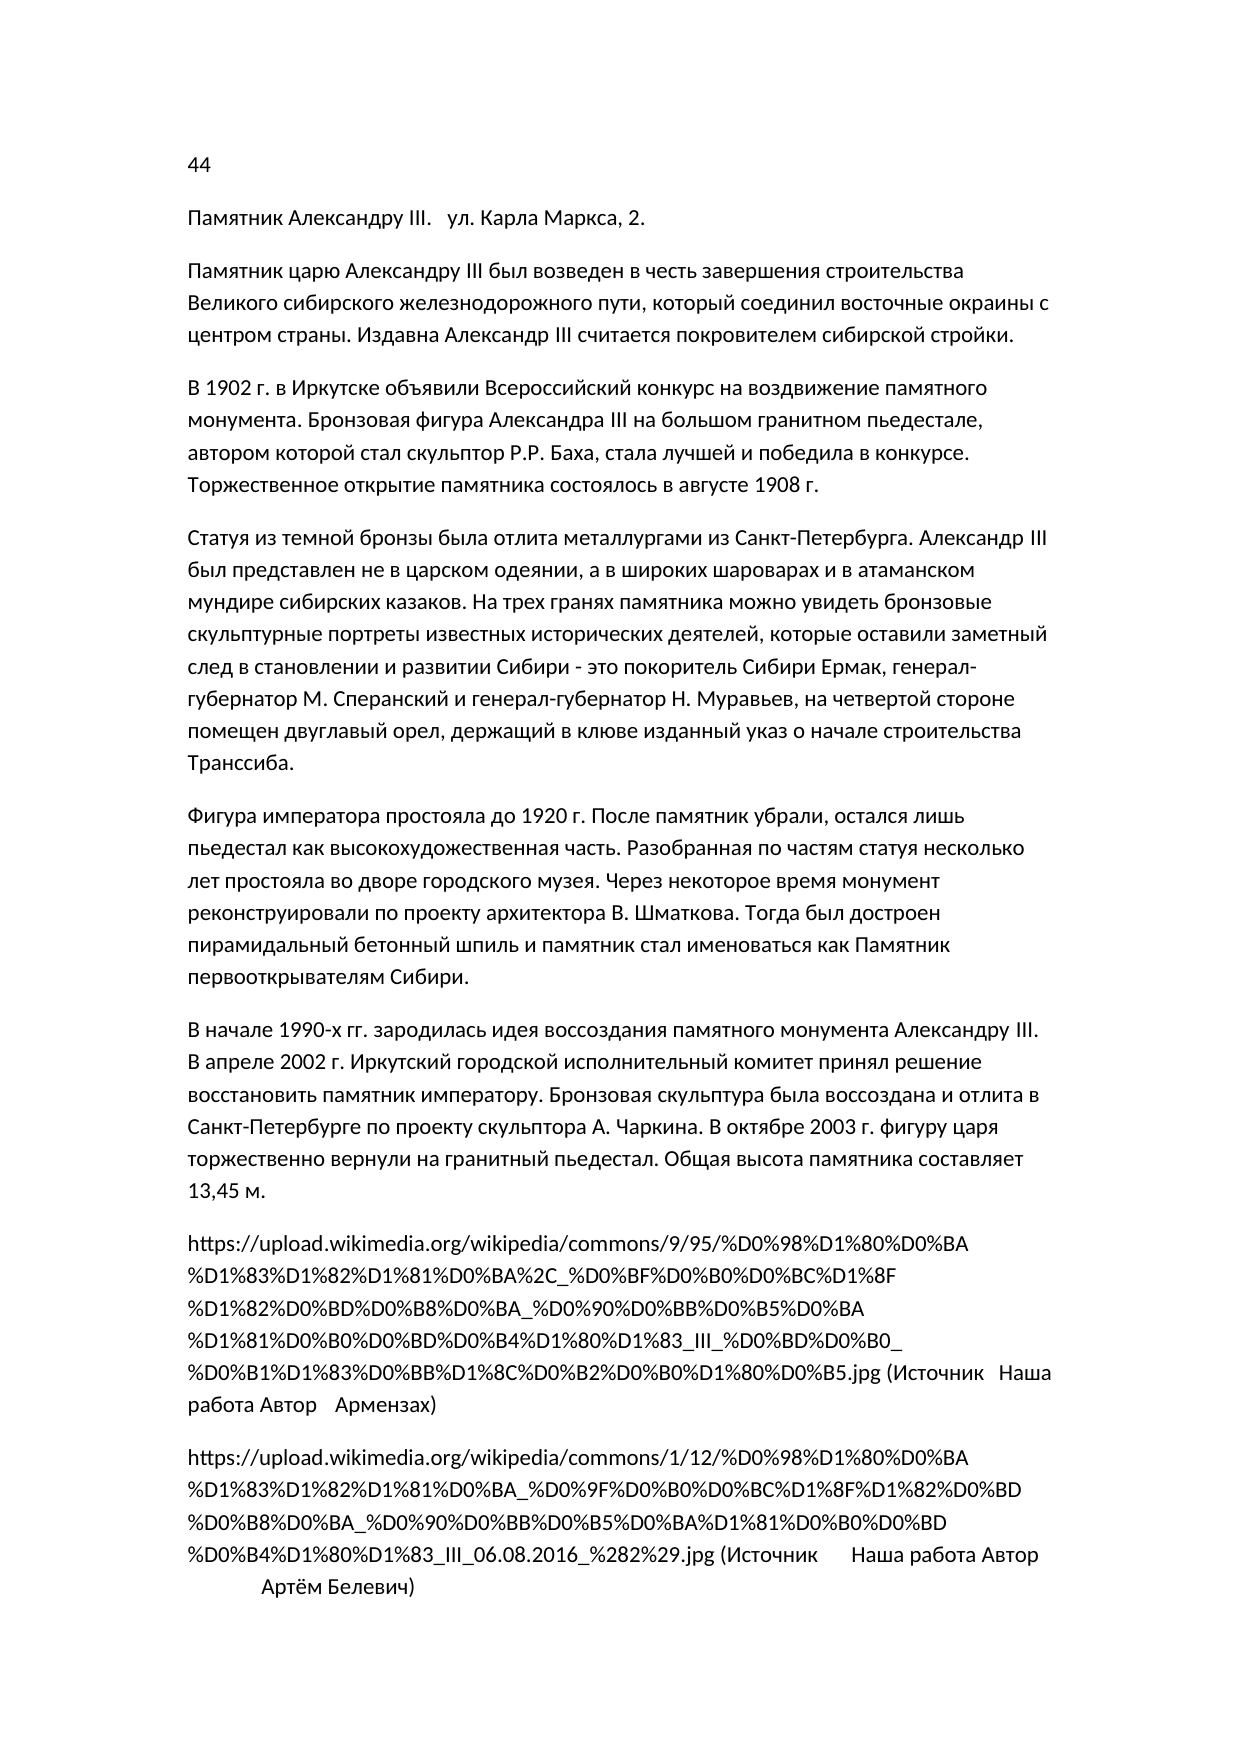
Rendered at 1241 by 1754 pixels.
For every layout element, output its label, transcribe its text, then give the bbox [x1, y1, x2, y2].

text Фигура императора простояла до 1920 г. После памятник убрали, остался лишь пьедестал как высокохудожественная часть. Разобранная по частям статуя несколько лет простояла во дворе городского музея. Через некоторое время монумент реконструировали по проекту архитектора В. Шматкова. Тогда был достроен пирамидальный бетонный шпиль и памятник стал именоваться как Памятник первооткрывателям Сибири. [187, 801, 1053, 990]
text В начале 1990-х гг. зародилась идея воссоздания памятного монумента Александру III. В апреле 2002 г. Иркутский городской исполнительный комитет принял решение восстановить памятник императору. Бронзовая скульптура была воссоздана и отлита в Санкт-Петербурге по проекту скульптора А. Чаркина. В октябре 2003 г. фигуру царя торжественно вернули на гранитный пьедестал. Общая высота памятника составляет 13,45 м. [187, 1015, 1053, 1204]
text https://upload.wikimedia.org/wikipedia/commons/9/95/%D0%98%D1%80%D0%BA%D1%83%D1%82%D1%81%D0%BA%2C_%D0%BF%D0%B0%D0%BC%D1%8F%D1%82%D0%BD%D0%B8%D0%BA_%D0%90%D0%BB%D0%B5%D0%BA%D1%81%D0%B0%D0%BD%D0%B4%D1%80%D1%83_III_%D0%BD%D0%B0_%D0%B1%D1%83%D0%BB%D1%8C%D0%B2%D0%B0%D1%80%D0%B5.jpg (Источник Наша работа Автор Армензах) [187, 1229, 1053, 1418]
text Статуя из темной бронзы была отлита металлургами из Санкт-Петербурга. Александр III был представлен не в царском одеянии, а в широких шароварах и в атаманском мундире сибирских казаков. На трех гранях памятника можно увидеть бронзовые скульптурные портреты известных исторических деятелей, которые оставили заметный след в становлении и развитии Сибири - это покоритель Сибири Ермак, генерал-губернатор М. Сперанский и генерал-губернатор Н. Муравьев, на четвертой стороне помещен двуглавый орел, держащий в клюве изданный указ о начале строительства Транссиба. [187, 523, 1053, 776]
text Памятник царю Александру III был возведен в честь завершения строительства Великого сибирского железнодорожного пути, который соединил восточные окраины с центром страны. Издавна Александр III считается покровителем сибирской стройки. [187, 256, 1053, 348]
text https://upload.wikimedia.org/wikipedia/commons/1/12/%D0%98%D1%80%D0%BA%D1%83%D1%82%D1%81%D0%BA_%D0%9F%D0%B0%D0%BC%D1%8F%D1%82%D0%BD%D0%B8%D0%BA_%D0%90%D0%BB%D0%B5%D0%BA%D1%81%D0%B0%D0%BD%D0%B4%D1%80%D1%83_III_06.08.2016_%282%29.jpg (Источник Наша работа Автор Артём Белевич) [187, 1443, 1053, 1600]
text В 1902 г. в Иркутске объявили Всероссийский конкурс на воздвижение памятного монумента. Бронзовая фигура Александра III на большом гранитном пьедестале, автором которой стал скульптор Р.Р. Баха, стала лучшей и победила в конкурсе. Торжественное открытие памятника состоялось в августе 1908 г. [187, 373, 1053, 498]
text Памятник Александру III. ул. Карла Маркса, 2. [187, 203, 1053, 231]
text 44 [187, 150, 1053, 178]
